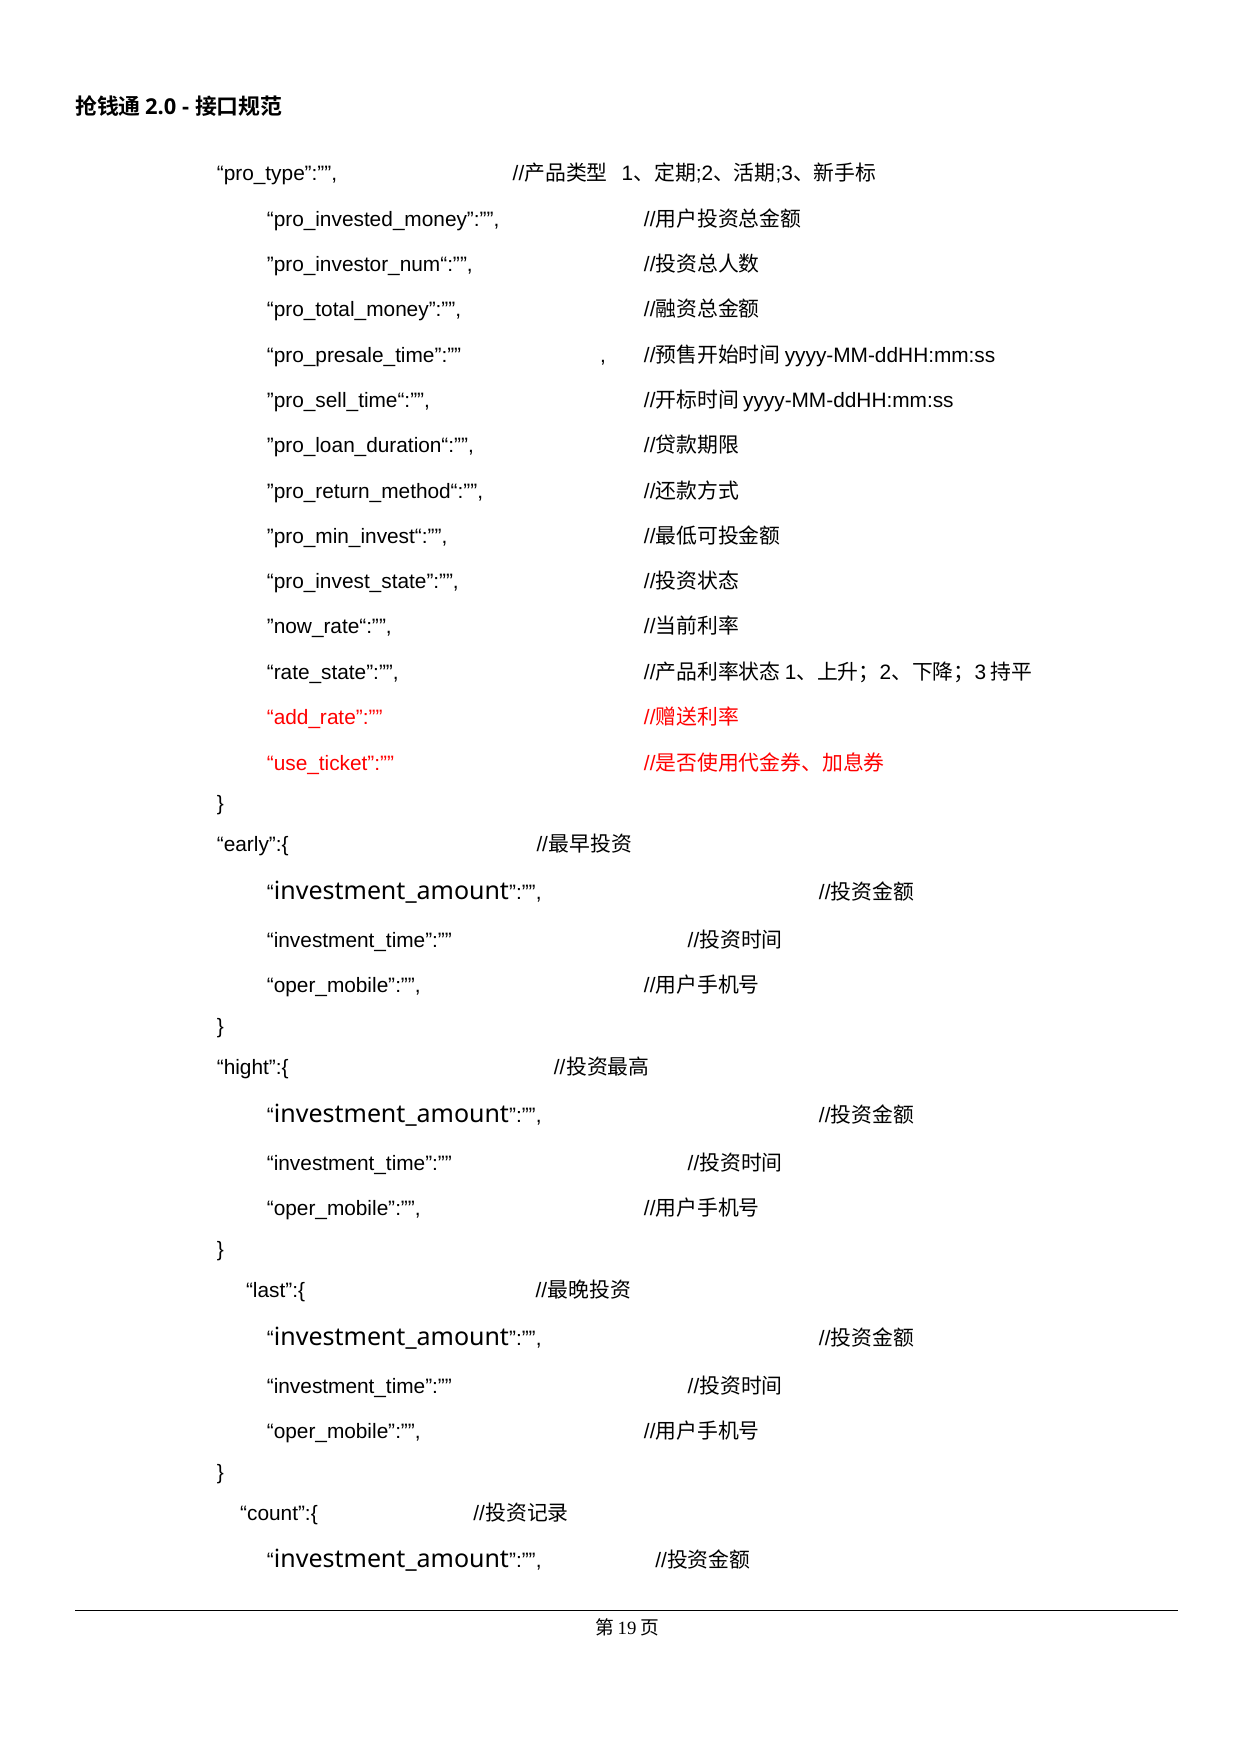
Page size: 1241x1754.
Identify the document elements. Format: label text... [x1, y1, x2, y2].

text “pro_presale_time”:”” , //预售开始时间yyyy-MM-ddHH:mm:ss [225, 338, 1165, 368]
text } [175, 1014, 1165, 1038]
text “investment_amount”:””, //投资金额 [509, 1095, 1165, 1129]
text “early”:{ //最早投资 [175, 827, 1165, 857]
text ”pro_return_method“:””, //还款方式 [225, 474, 1165, 504]
text “investment_time”:”” //投资时间 [225, 1146, 1165, 1176]
text } [175, 1237, 1165, 1261]
text } [175, 1460, 1165, 1484]
text “oper_mobile”:””, //用户手机号 [225, 1192, 1165, 1222]
text “investment_amount”:””, //投资金额 [509, 872, 1165, 906]
text “oper_mobile”:””, //用户手机号 [225, 1414, 1165, 1445]
text “use_ticket”:”” //是否使用代金券、加息券 [225, 746, 1165, 776]
text “pro_invested_money”:””, //用户投资总金额 [225, 202, 1165, 232]
text ”now_rate“:””, //当前利率 [225, 610, 1165, 640]
text ”pro_min_invest“:””, //最低可投金额 [225, 519, 1165, 549]
text “last”:{ //最晚投资 [175, 1273, 1165, 1303]
text “pro_total_money”:””, //融资总金额 [225, 293, 1165, 323]
text “pro_invest_state”:””, //投资状态 [225, 564, 1165, 595]
text “investment_amount”:””, //投资金额 [509, 1318, 1165, 1352]
text “pro_type”:””, //产品类型 1、定期;2、活期;3、新手标 [175, 157, 1165, 187]
text “hight”:{ //投资最高 [175, 1050, 1165, 1080]
text “count”:{ //投资记录 [175, 1496, 1165, 1526]
text } [175, 791, 1165, 815]
text “oper_mobile”:””, //用户手机号 [225, 969, 1165, 999]
text ”pro_loan_duration“:””, //贷款期限 [225, 428, 1165, 459]
text “investment_time”:”” //投资时间 [225, 1369, 1165, 1399]
text “rate_state”:””, //产品利率状态1、上升；2、下降；3持平 [225, 655, 1165, 685]
text “add_rate”:”” //赠送利率 [225, 700, 1165, 731]
text ”pro_investor_num“:””, //投资总人数 [225, 247, 1165, 277]
text ”pro_sell_time“:””, //开标时间yyyy-MM-ddHH:mm:ss [225, 383, 1165, 413]
text “investment_amount”:””, //投资金额 [509, 1541, 1165, 1575]
text “investment_time”:”” //投资时间 [225, 923, 1165, 953]
